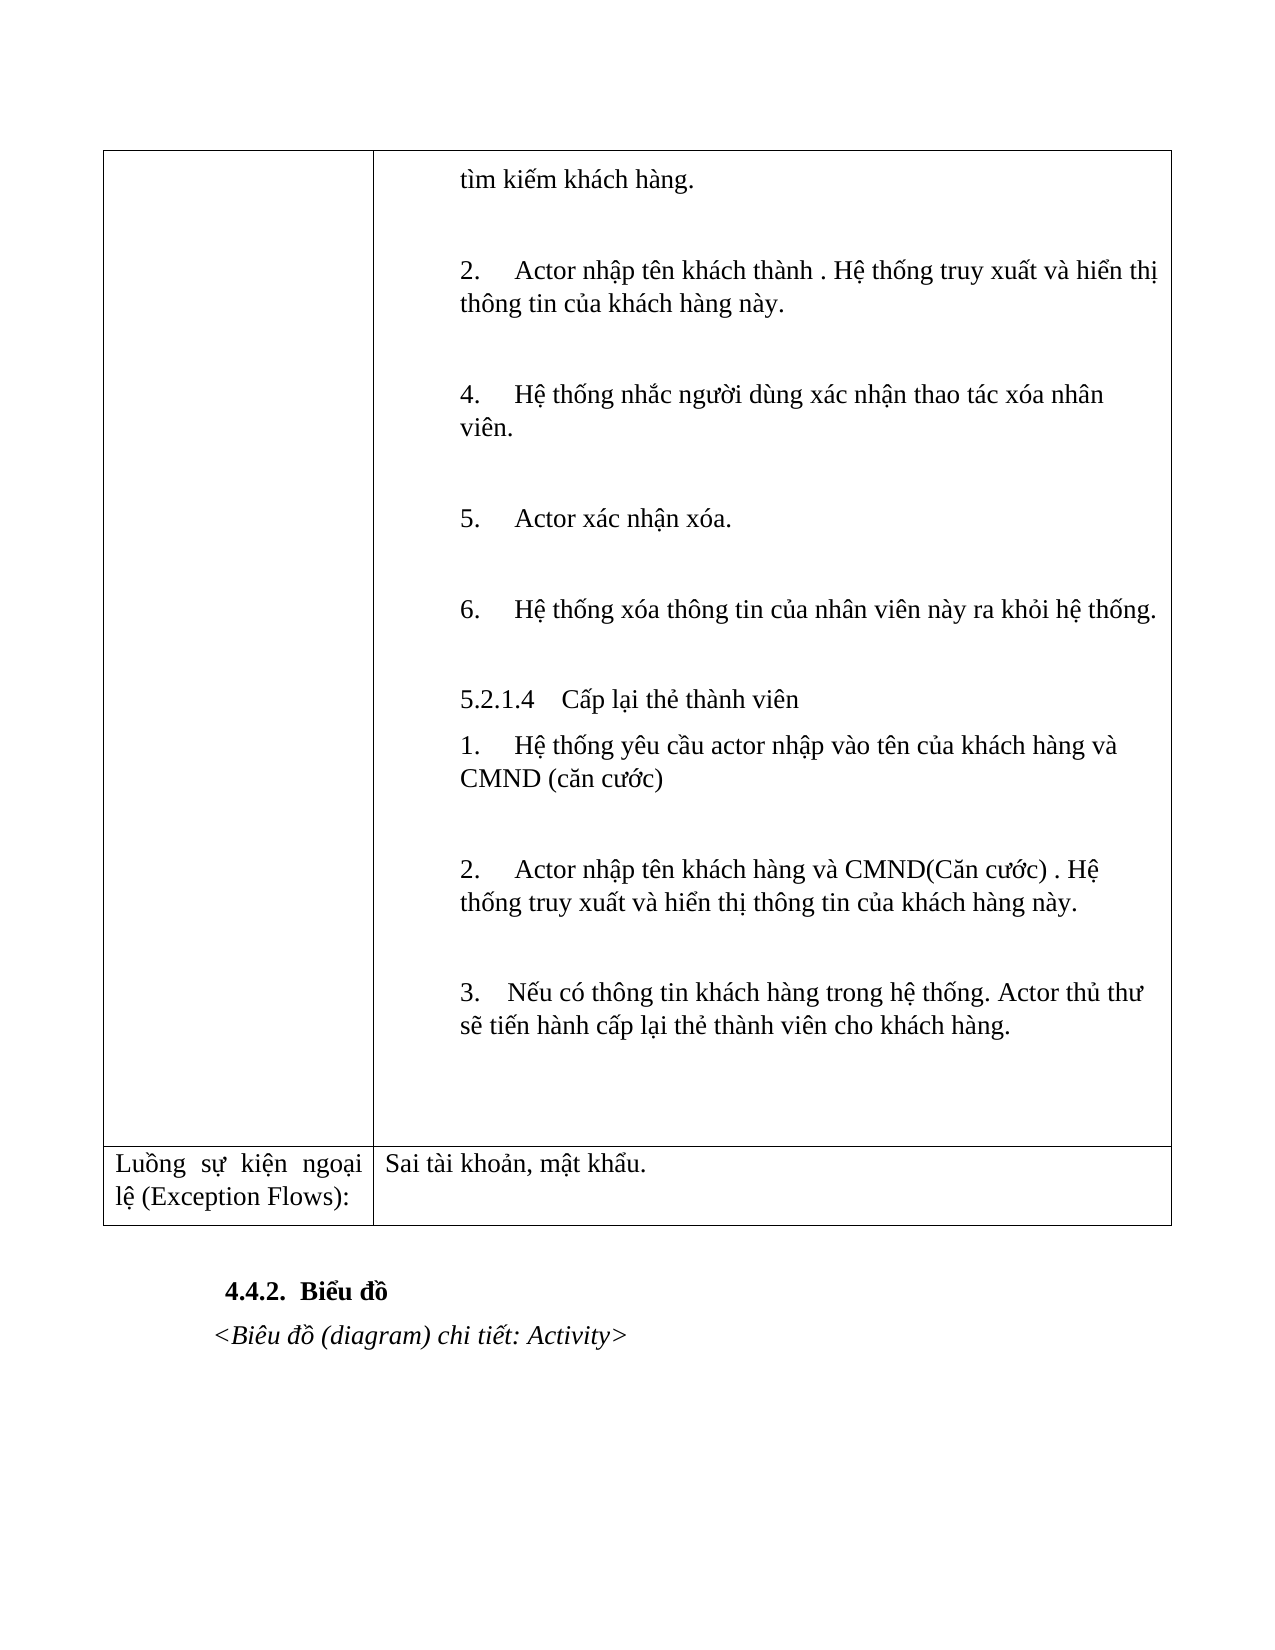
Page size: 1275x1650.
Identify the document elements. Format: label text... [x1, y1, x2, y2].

table_cell Sai tài khoản, mật khẩu. [374, 1147, 1171, 1225]
subtitle Biểu đồ [225, 1275, 1125, 1307]
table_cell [104, 151, 373, 1146]
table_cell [374, 151, 1171, 1146]
table_cell Luồng sự kiện ngoại lệ (Exception Flows): [104, 1147, 373, 1225]
text <Biêu đồ (diagram) chi tiết: Activity> [212, 1319, 1125, 1350]
